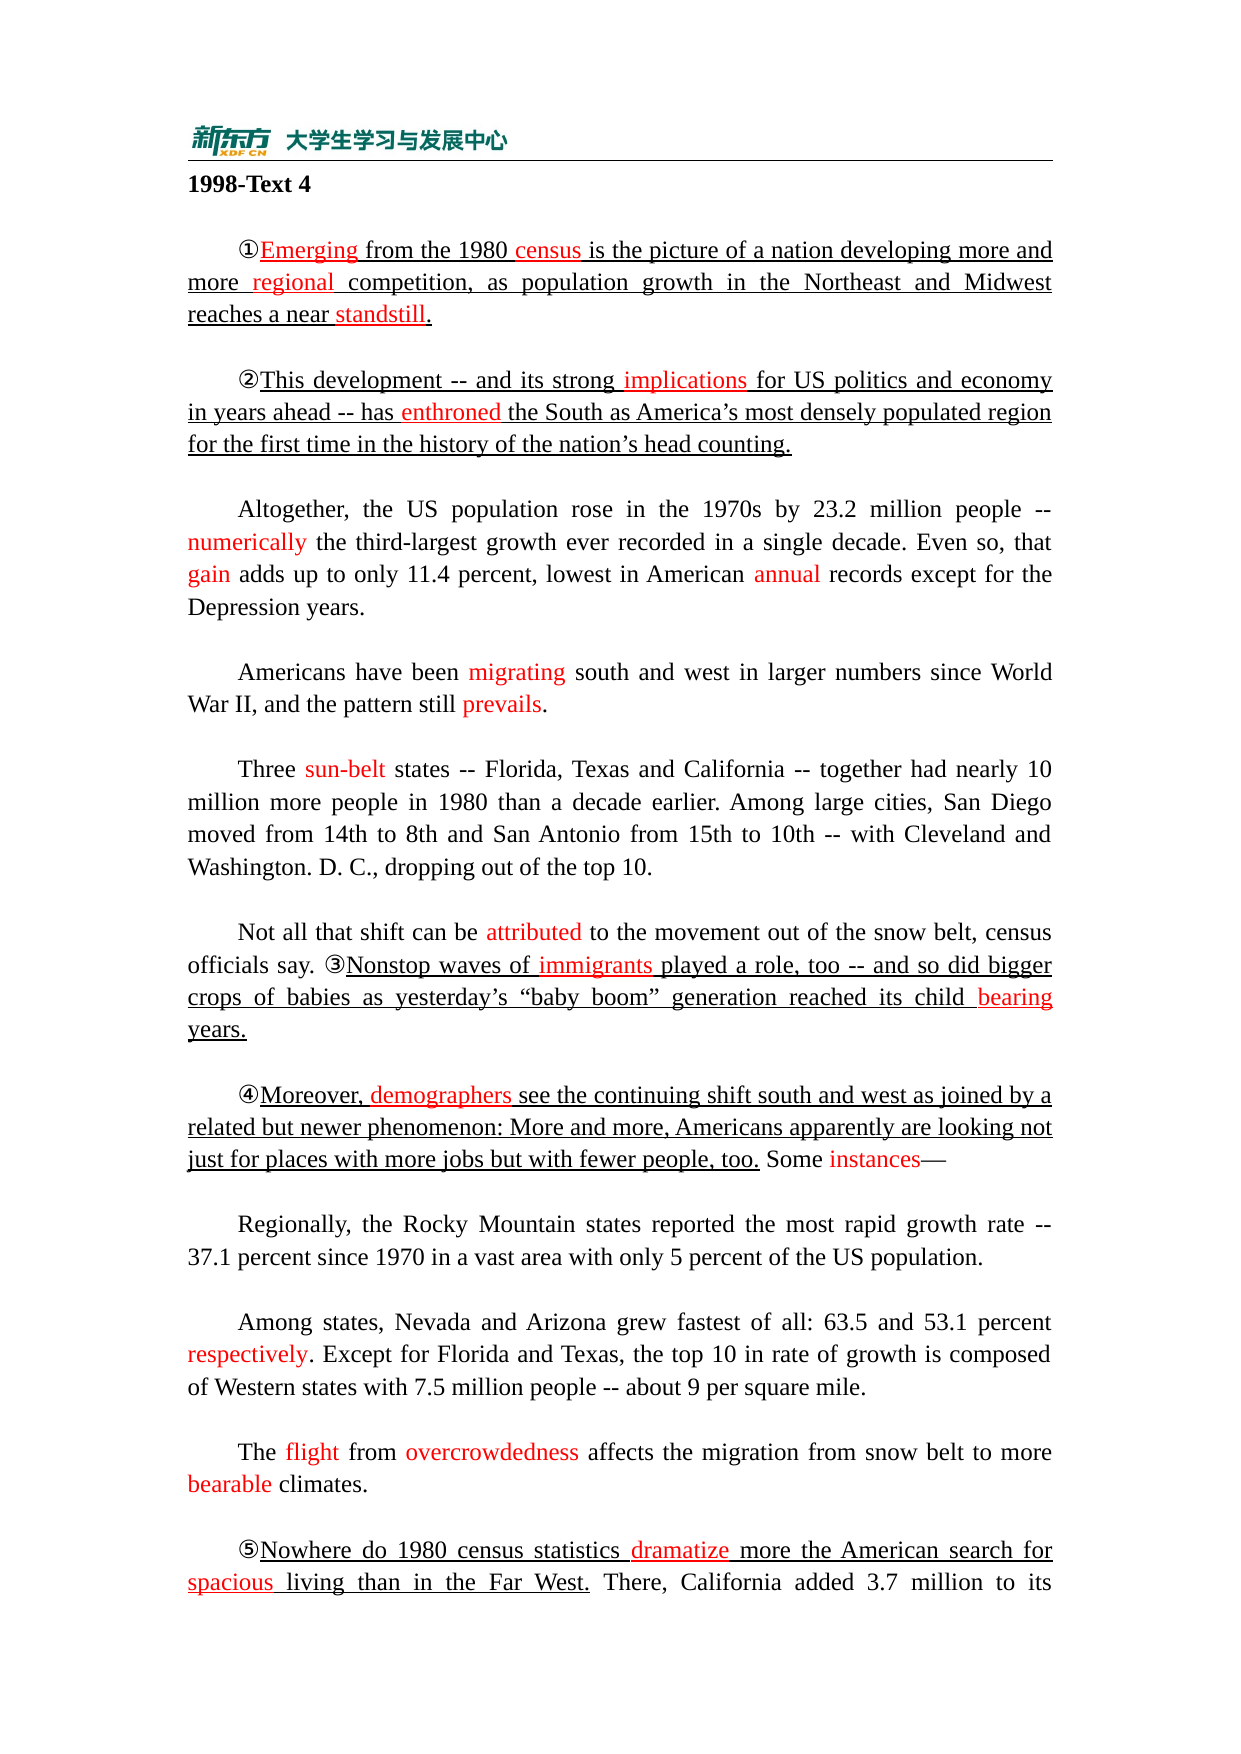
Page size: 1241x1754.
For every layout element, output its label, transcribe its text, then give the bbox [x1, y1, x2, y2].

text 1998-Text 4 [187, 168, 1053, 200]
text Altogether, the US population rose in the 1970s by 23.2 million people -- numerically the third-largest growth ever recorded in a single decade. Even so, that gain adds up to only 11.4 percent, lowest in American annual records except for the Depression years. [187, 493, 1053, 623]
text ②This development -- and its strong implications for US politics and economy in years ahead -- has enthroned the South as America’s most densely populated region for the first time in the history of the nation’s head counting. [187, 363, 1053, 460]
picture [187, 114, 508, 158]
text ④Moreover, demographers see the continuing shift south and west as joined by a related but newer phenomenon: More and more, Americans apparently are looking not just for places with more jobs but with fewer people, too. Some instances— [187, 1138, 1053, 1175]
text The flight from overcrowdedness affects the migration from snow belt to more bearable climates. [187, 1435, 1053, 1500]
text ①Emerging from the 1980 census is the picture of a nation developing more and more regional competition, as population growth in the Northeast and Midwest reaches a near standstill. [187, 233, 1053, 330]
text Regionally, the Rocky Mountain states reported the most rapid growth rate -- 37.1 percent since 1970 in a vast area with only 5 percent of the US population. [187, 1208, 1053, 1273]
text ④Moreover, demographers see the continuing shift south and west as joined by a related but newer phenomenon: More and more, Americans apparently are looking not just for places with more jobs but with fewer people, too. Some instances— [187, 1078, 1053, 1137]
text Not all that shift can be attributed to the movement out of the snow belt, census officials say. ③Nonstop waves of immigrants played a role, too -- and so did bigger crops of babies as yesterday’s “baby boom” generation reached its child bearing years. [187, 915, 1053, 1007]
text Three sun-belt states -- Florida, Texas and California -- together had nearly 10 million more people in 1980 than a decade earlier. Among large cities, San Diego moved from 14th to 8th and San Antonio from 15th to 10th -- with Cleveland and Washington. D. C., dropping out of the top 10. [187, 753, 1053, 883]
text Among states, Nevada and Arizona grew fastest of all: 63.5 and 53.1 percent respectively. Except for Florida and Texas, the top 10 in rate of growth is composed of Western states with 7.5 million people -- about 9 per square mile. [187, 1305, 1053, 1403]
text Not all that shift can be attributed to the movement out of the snow belt, census officials say. ③Nonstop waves of immigrants played a role, too -- and so did bigger crops of babies as yesterday’s “baby boom” generation reached its child bearing years. [187, 1008, 1053, 1045]
text Americans have been migrating south and west in larger numbers since World War II, and the pattern still prevails. [187, 655, 1053, 720]
